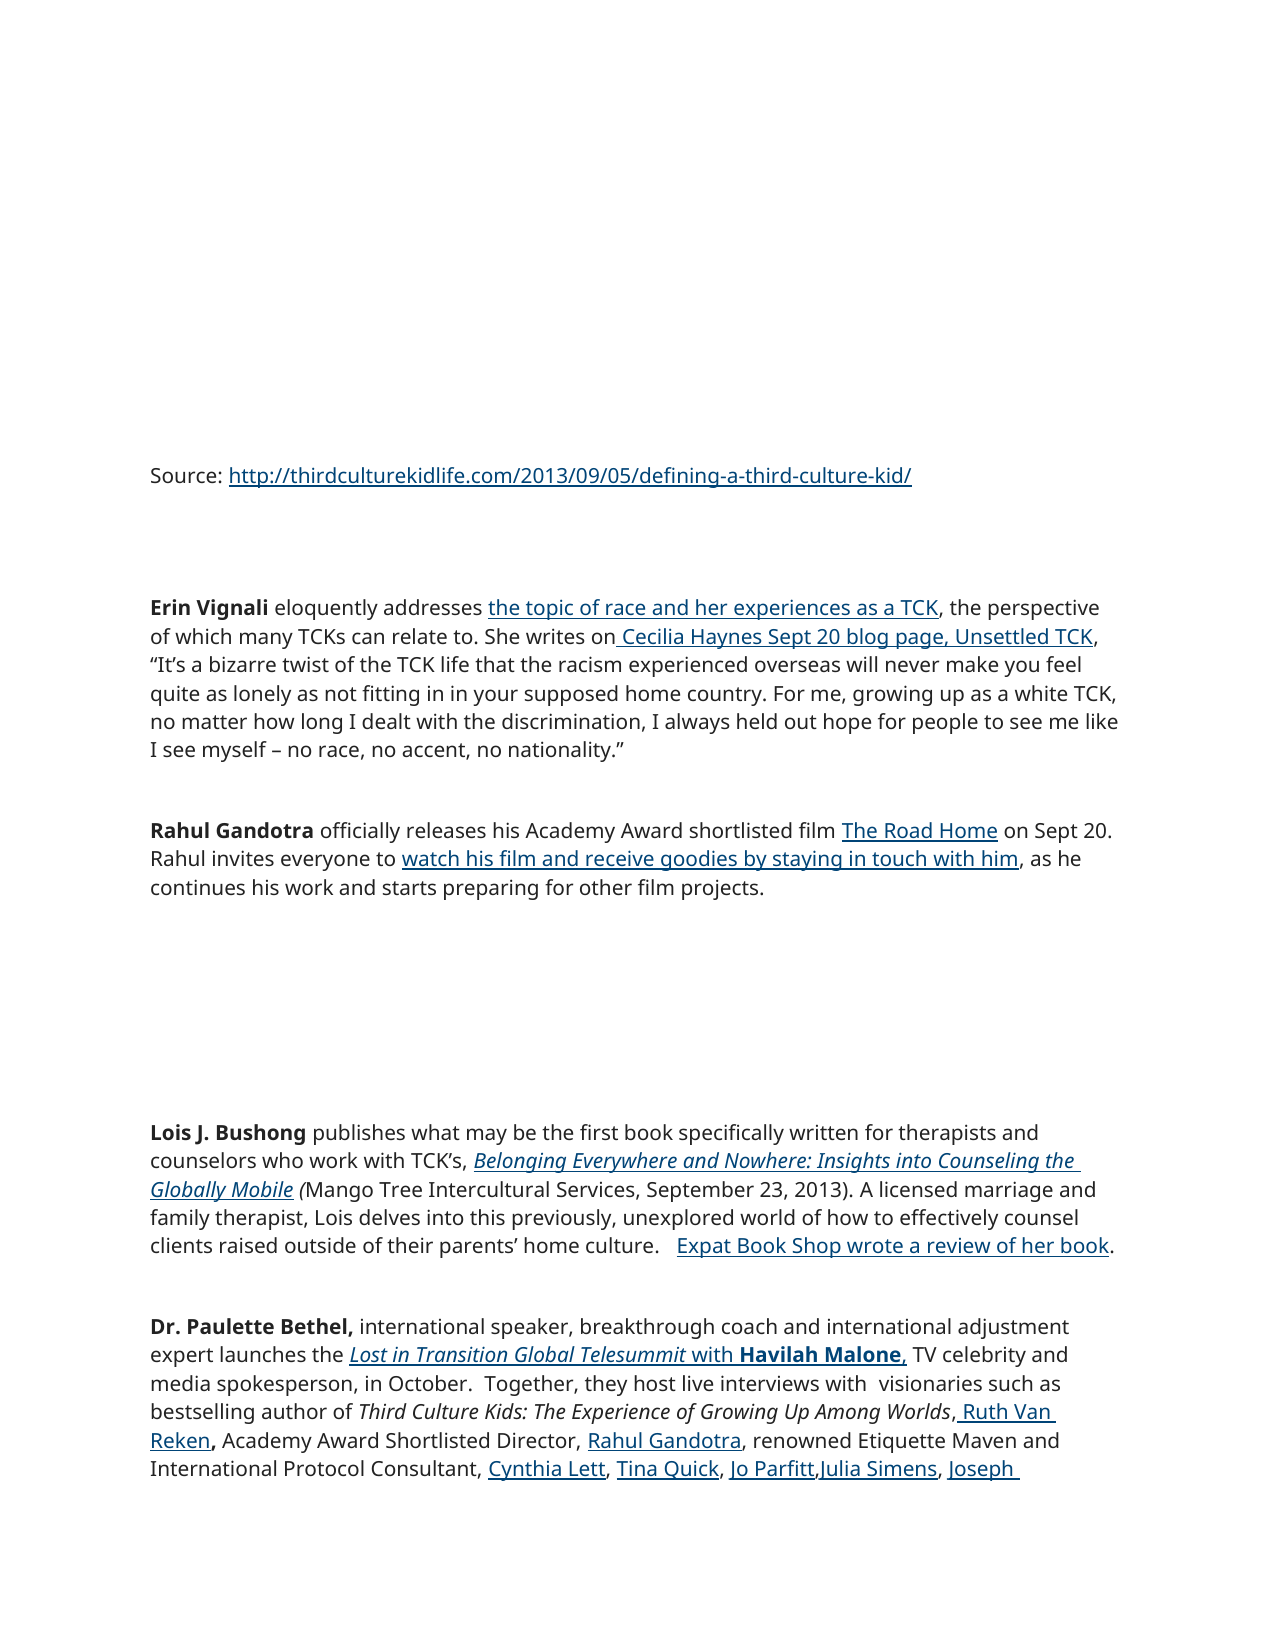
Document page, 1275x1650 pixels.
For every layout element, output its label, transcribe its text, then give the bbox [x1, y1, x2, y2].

text Erin Vignali eloquently addresses the topic of race and her experiences as a TCK, the perspective of which many TCKs can relate to. She writes on Cecilia Haynes Sept 20 blog page, Unsettled TCK, “It’s a bizarre twist of the TCK life that the racism experienced overseas will never make you feel quite as lonely as not fitting in in your supposed home country. For me, growing up as a white TCK, no matter how long I dealt with the discrimination, I always held out hope for people to see me like I see myself – no race, no accent, no nationality.” [150, 593, 1125, 764]
text Lois J. Bushong publishes what may be the first book specifically written for therapists and counselors who work with TCK’s, Belonging Everywhere and Nowhere: Insights into Counseling the Globally Mobile (Mango Tree Intercultural Services, September 23, 2013). A licensed marriage and family therapist, Lois delves into this previously, unexplored world of how to effectively counsel clients raised outside of their parents’ home culture. Expat Book Shop wrote a review of her book. [150, 1118, 1125, 1260]
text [150, 1312, 1125, 1483]
text Source: http://thirdculturekidlife.com/2013/09/05/defining-a-third-culture-kid/ [150, 461, 1125, 490]
text Rahul Gandotra officially releases his Academy Award shortlisted film The Road Home on Sept 20. Rahul invites everyone to watch his film and receive goodies by staying in touch with him, as he continues his work and starts preparing for other film projects. [150, 816, 1125, 929]
